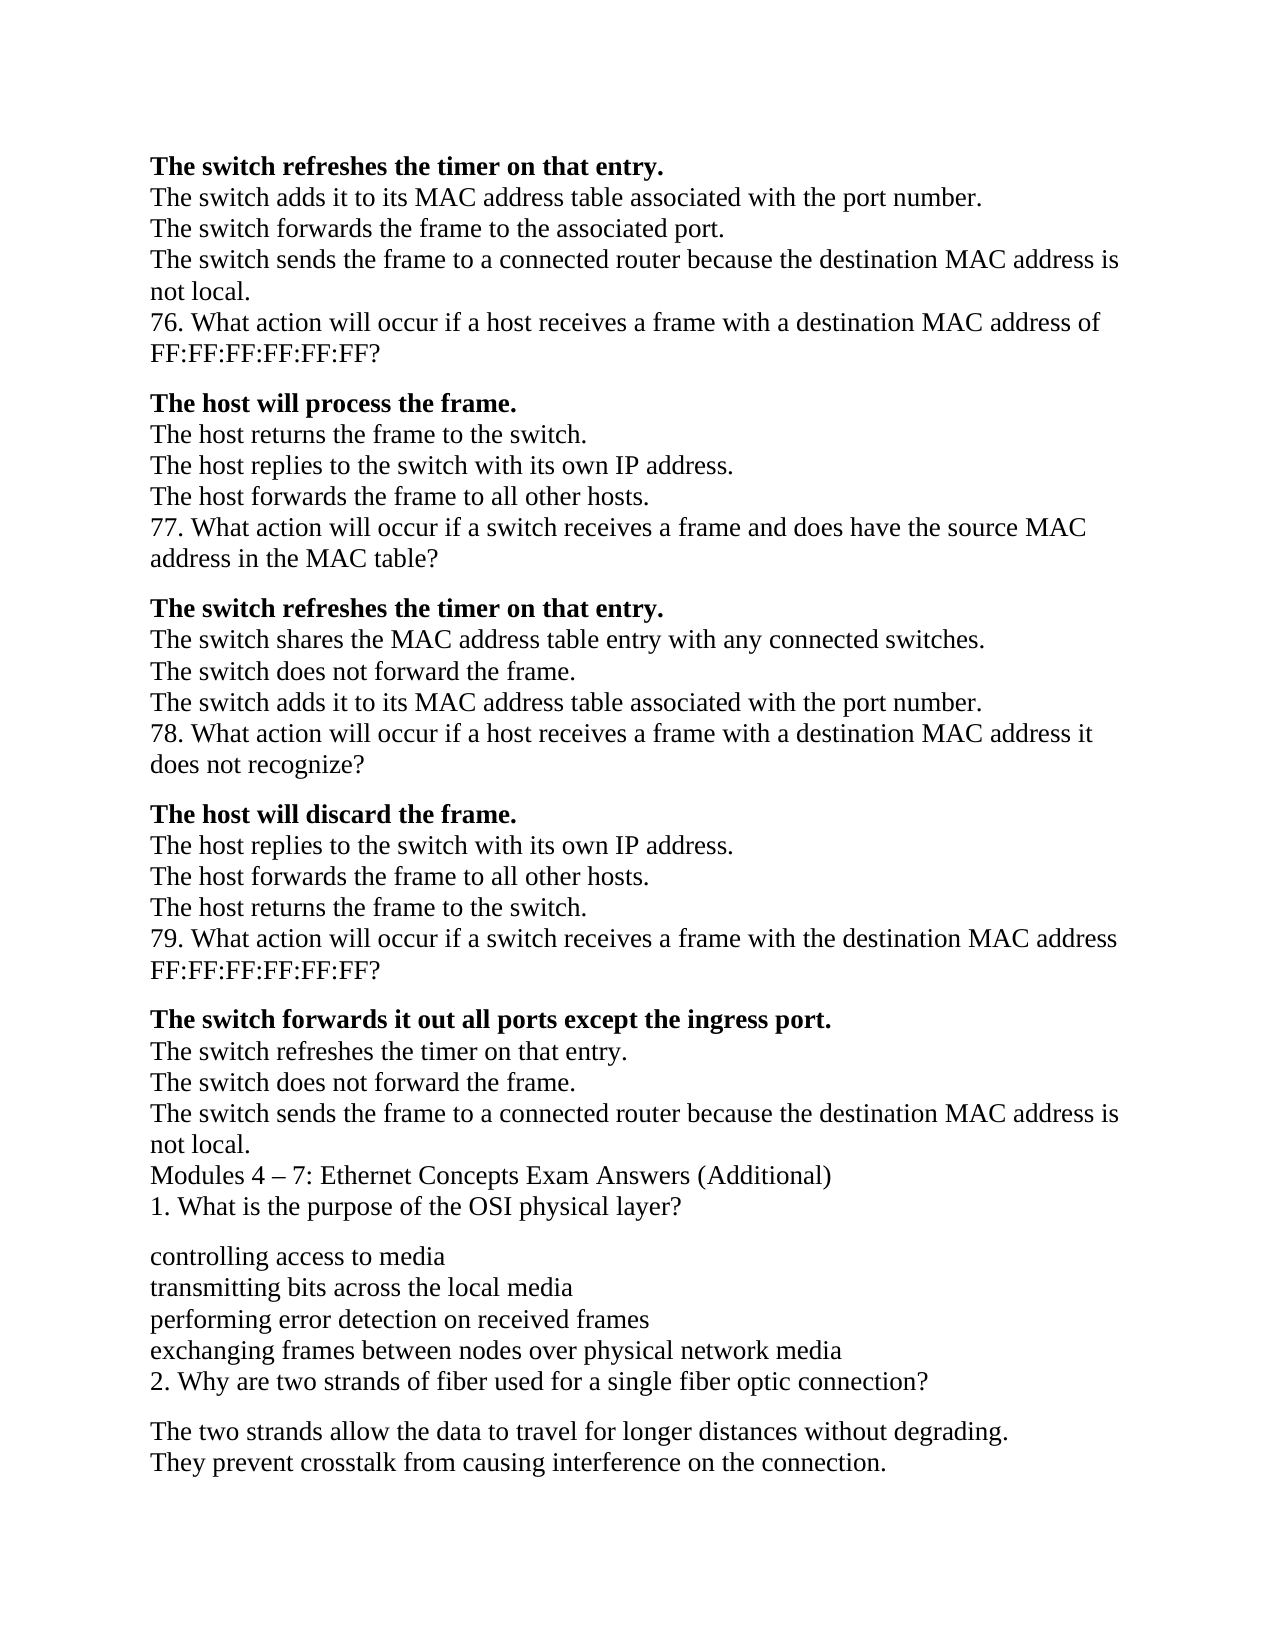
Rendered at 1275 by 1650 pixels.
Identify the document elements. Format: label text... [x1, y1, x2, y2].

text Modules 4 – 7: Ethernet Concepts Exam Answers (Additional) [150, 1159, 1125, 1191]
text 77. What action will occur if a switch receives a frame and does have the source MAC address in the MAC table? [150, 511, 1125, 574]
text The host will process the frame. The host returns the frame to the switch. The host replies to the switch with its own IP address. The host forwards the frame to all other hosts. [150, 387, 1125, 511]
text The switch refreshes the timer on that entry. The switch adds it to its MAC address table associated with the port number. The switch forwards the frame to the associated port. The switch sends the frame to a connected router because the destination MAC address is not local. [150, 150, 1125, 306]
text controlling access to media transmitting bits across the local media performing error detection on received frames exchanging frames between nodes over physical network media [150, 1240, 1125, 1365]
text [150, 1415, 1125, 1477]
text The host will discard the frame. The host replies to the switch with its own IP address. The host forwards the frame to all other hosts. The host returns the frame to the switch. [150, 798, 1125, 923]
text The switch forwards it out all ports except the ingress port. The switch refreshes the timer on that entry. The switch does not forward the frame. The switch sends the frame to a connected router because the destination MAC address is not local. [150, 1004, 1125, 1159]
text 76. What action will occur if a host receives a frame with a destination MAC address of FF:FF:FF:FF:FF:FF? [150, 306, 1125, 368]
text 2. Why are two strands of fiber used for a single fiber optic connection? [150, 1365, 1125, 1396]
text 1. What is the purpose of the OSI physical layer? [150, 1191, 1125, 1222]
text 78. What action will occur if a host receives a frame with a destination MAC address it does not recognize? [150, 717, 1125, 779]
text The switch refreshes the timer on that entry. The switch shares the MAC address table entry with any connected switches. The switch does not forward the frame. The switch adds it to its MAC address table associated with the port number. [150, 592, 1125, 717]
text 79. What action will occur if a switch receives a frame with the destination MAC address FF:FF:FF:FF:FF:FF? [150, 923, 1125, 985]
